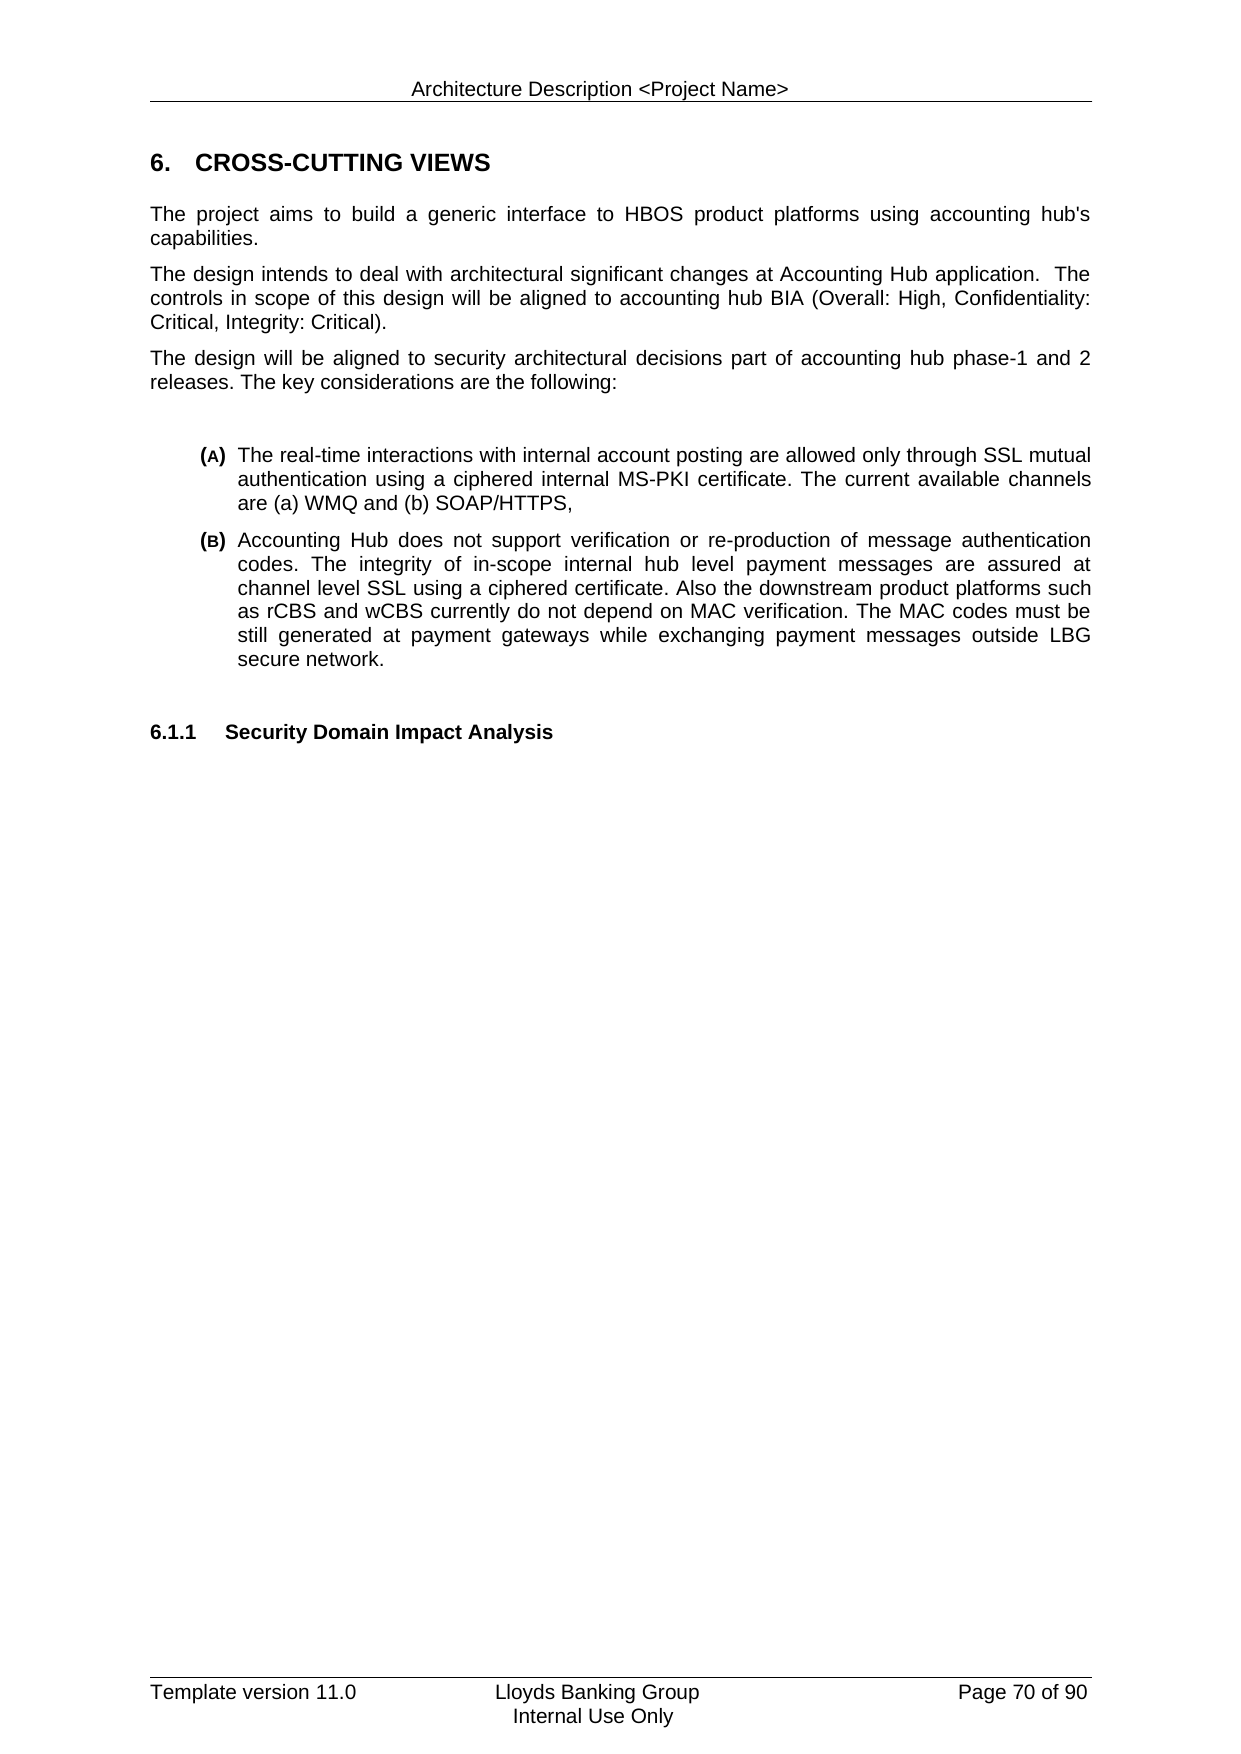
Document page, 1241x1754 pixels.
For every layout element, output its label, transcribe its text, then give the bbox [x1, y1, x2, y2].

subtitle The project aims to build a generic interface to HBOS product platforms using accounting hub's capabilities. [150, 201, 1092, 249]
subtitle The design will be aligned to security architectural decisions part of accounting hub phase-1 and 2 releases. The key considerations are the following: [150, 346, 1092, 394]
subtitle Cross-Cutting views [150, 148, 1092, 176]
subtitle Accounting Hub does not support verification or re-production of message authentication codes. The integrity of in-scope internal hub level payment messages are assured at channel level SSL using a ciphered certificate. Also the downstream product platforms such as rCBS and wCBS currently do not depend on MAC verification. The MAC codes must be still generated at payment gateways while exchanging payment messages outside LBG secure network. [200, 527, 1092, 671]
subtitle Security Domain Impact Analysis [150, 720, 1092, 744]
subtitle The real-time interactions with internal account posting are allowed only through SSL mutual authentication using a ciphered internal MS-PKI certificate. The current available channels are (a) WMQ and (b) SOAP/HTTPS, [200, 443, 1092, 515]
subtitle The design intends to deal with architectural significant changes at Accounting Hub application. The controls in scope of this design will be aligned to accounting hub BIA (Overall: High, Confidentiality: Critical, Integrity: Critical). [150, 262, 1092, 334]
